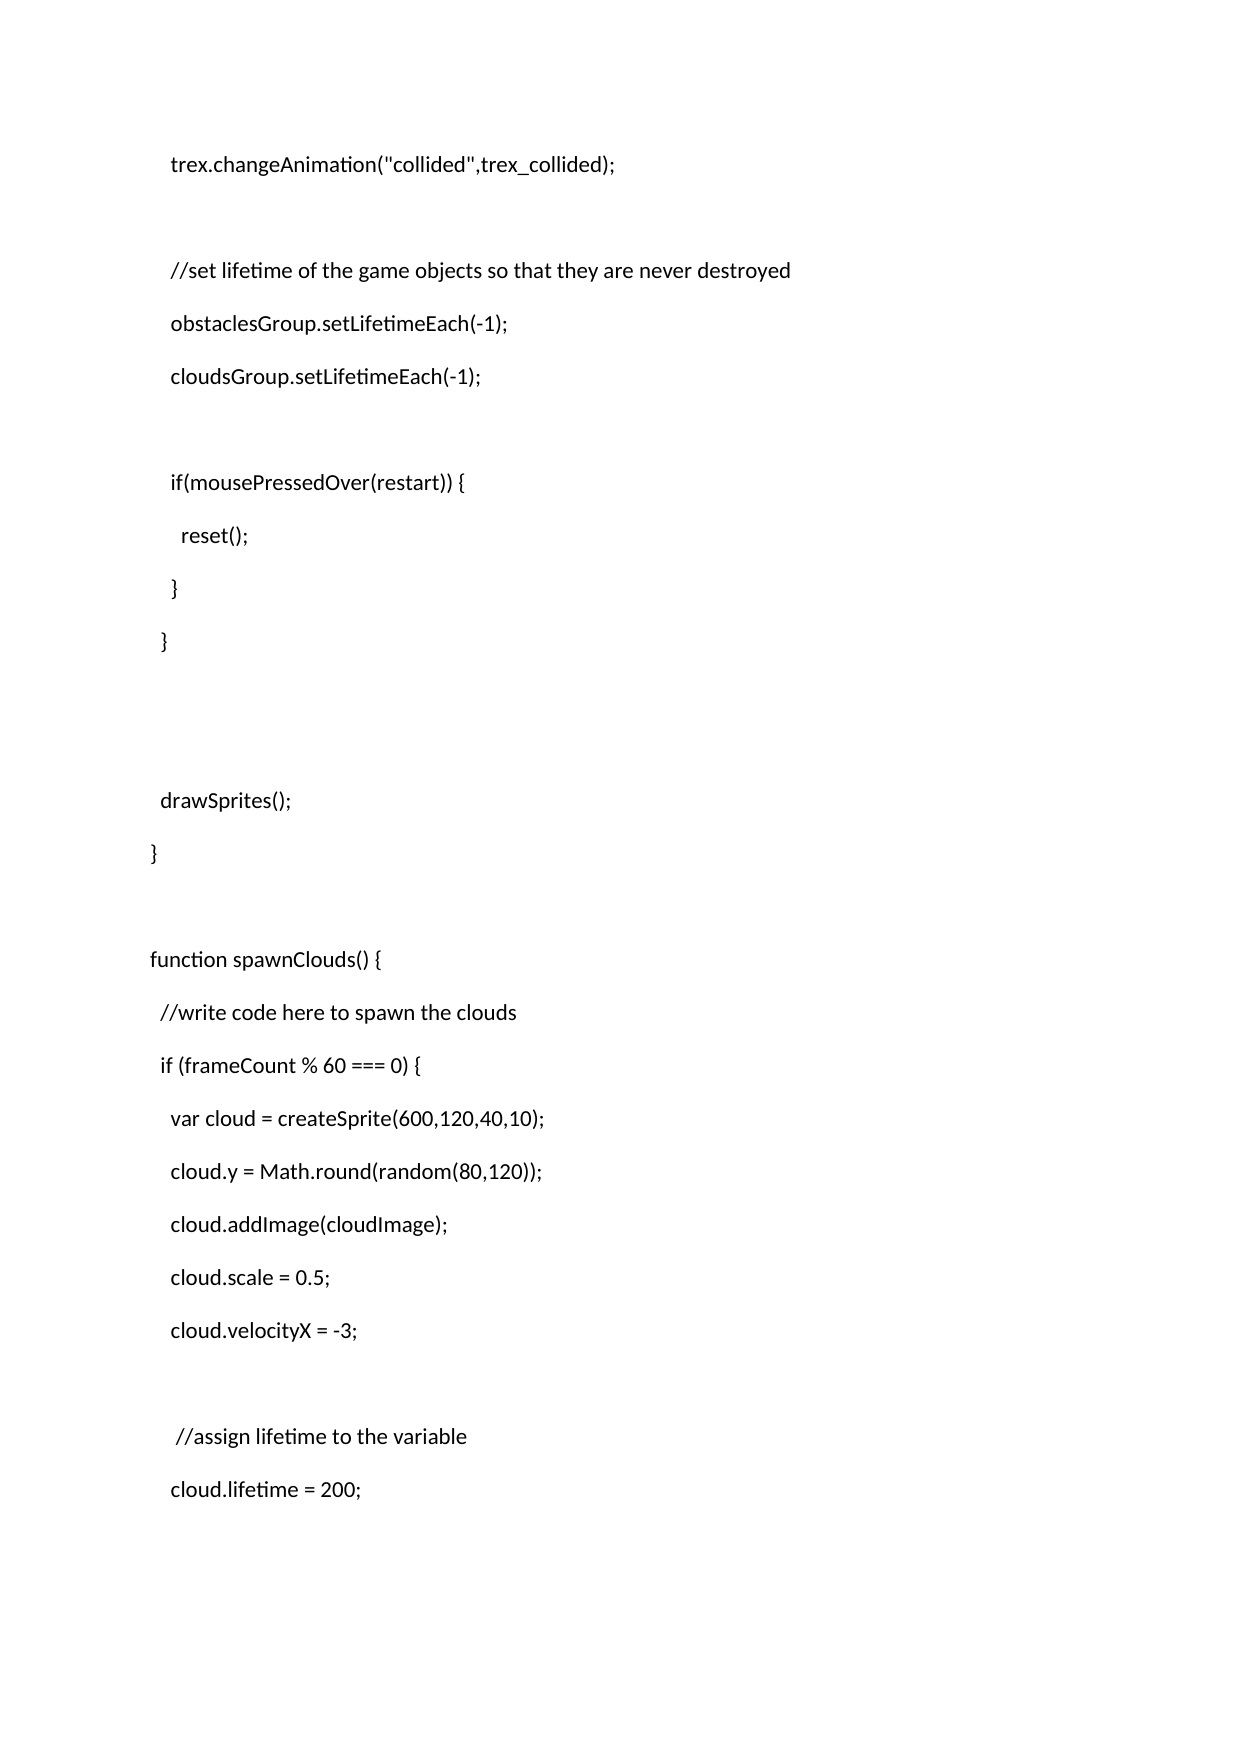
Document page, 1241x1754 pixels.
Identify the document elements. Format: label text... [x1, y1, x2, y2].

text //set lifetime of the game objects so that they are never destroyed [150, 256, 1090, 284]
text reset(); [150, 521, 1090, 549]
text if (frameCount % 60 === 0) { [150, 1051, 1090, 1079]
text cloudsGroup.setLifetimeEach(-1); [150, 362, 1090, 390]
text cloud.y = Math.round(random(80,120)); [150, 1157, 1090, 1185]
text } [150, 627, 1090, 655]
text //write code here to spawn the clouds [150, 998, 1090, 1026]
text function spawnClouds() { [150, 945, 1090, 973]
text cloud.lifetime = 200; [150, 1476, 1090, 1503]
text cloud.velocityX = -3; [150, 1316, 1090, 1344]
text } [150, 574, 1090, 602]
text trex.changeAnimation("collided",trex_collided); [150, 150, 1090, 178]
text cloud.addImage(cloudImage); [150, 1210, 1090, 1238]
text drawSprites(); [150, 786, 1090, 814]
text if(mousePressedOver(restart)) { [150, 468, 1090, 496]
text obstaclesGroup.setLifetimeEach(-1); [150, 309, 1090, 337]
text } [150, 839, 1090, 867]
text //assign lifetime to the variable [150, 1422, 1090, 1451]
text var cloud = createSprite(600,120,40,10); [150, 1104, 1090, 1132]
text cloud.scale = 0.5; [150, 1263, 1090, 1291]
